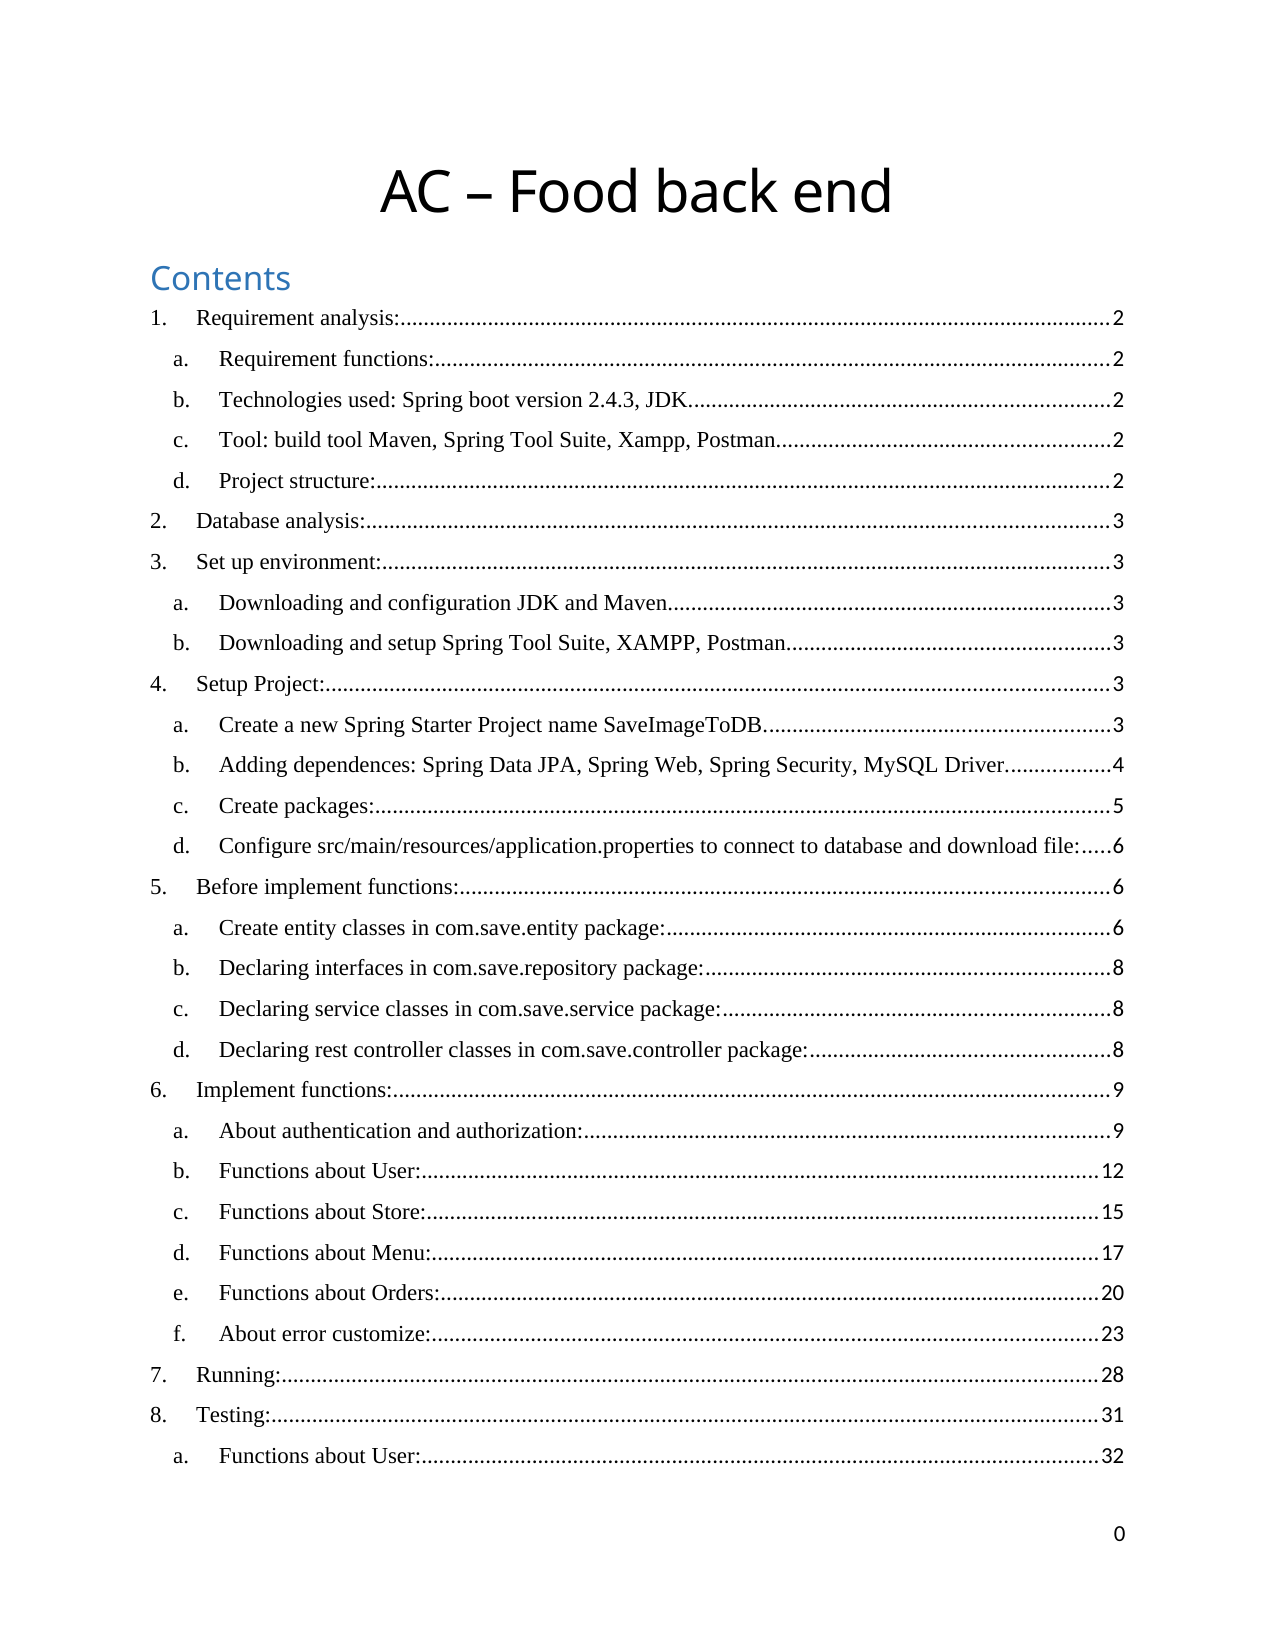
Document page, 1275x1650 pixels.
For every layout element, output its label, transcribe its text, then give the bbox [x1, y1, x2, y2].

title AC – Food back end [150, 150, 1125, 229]
